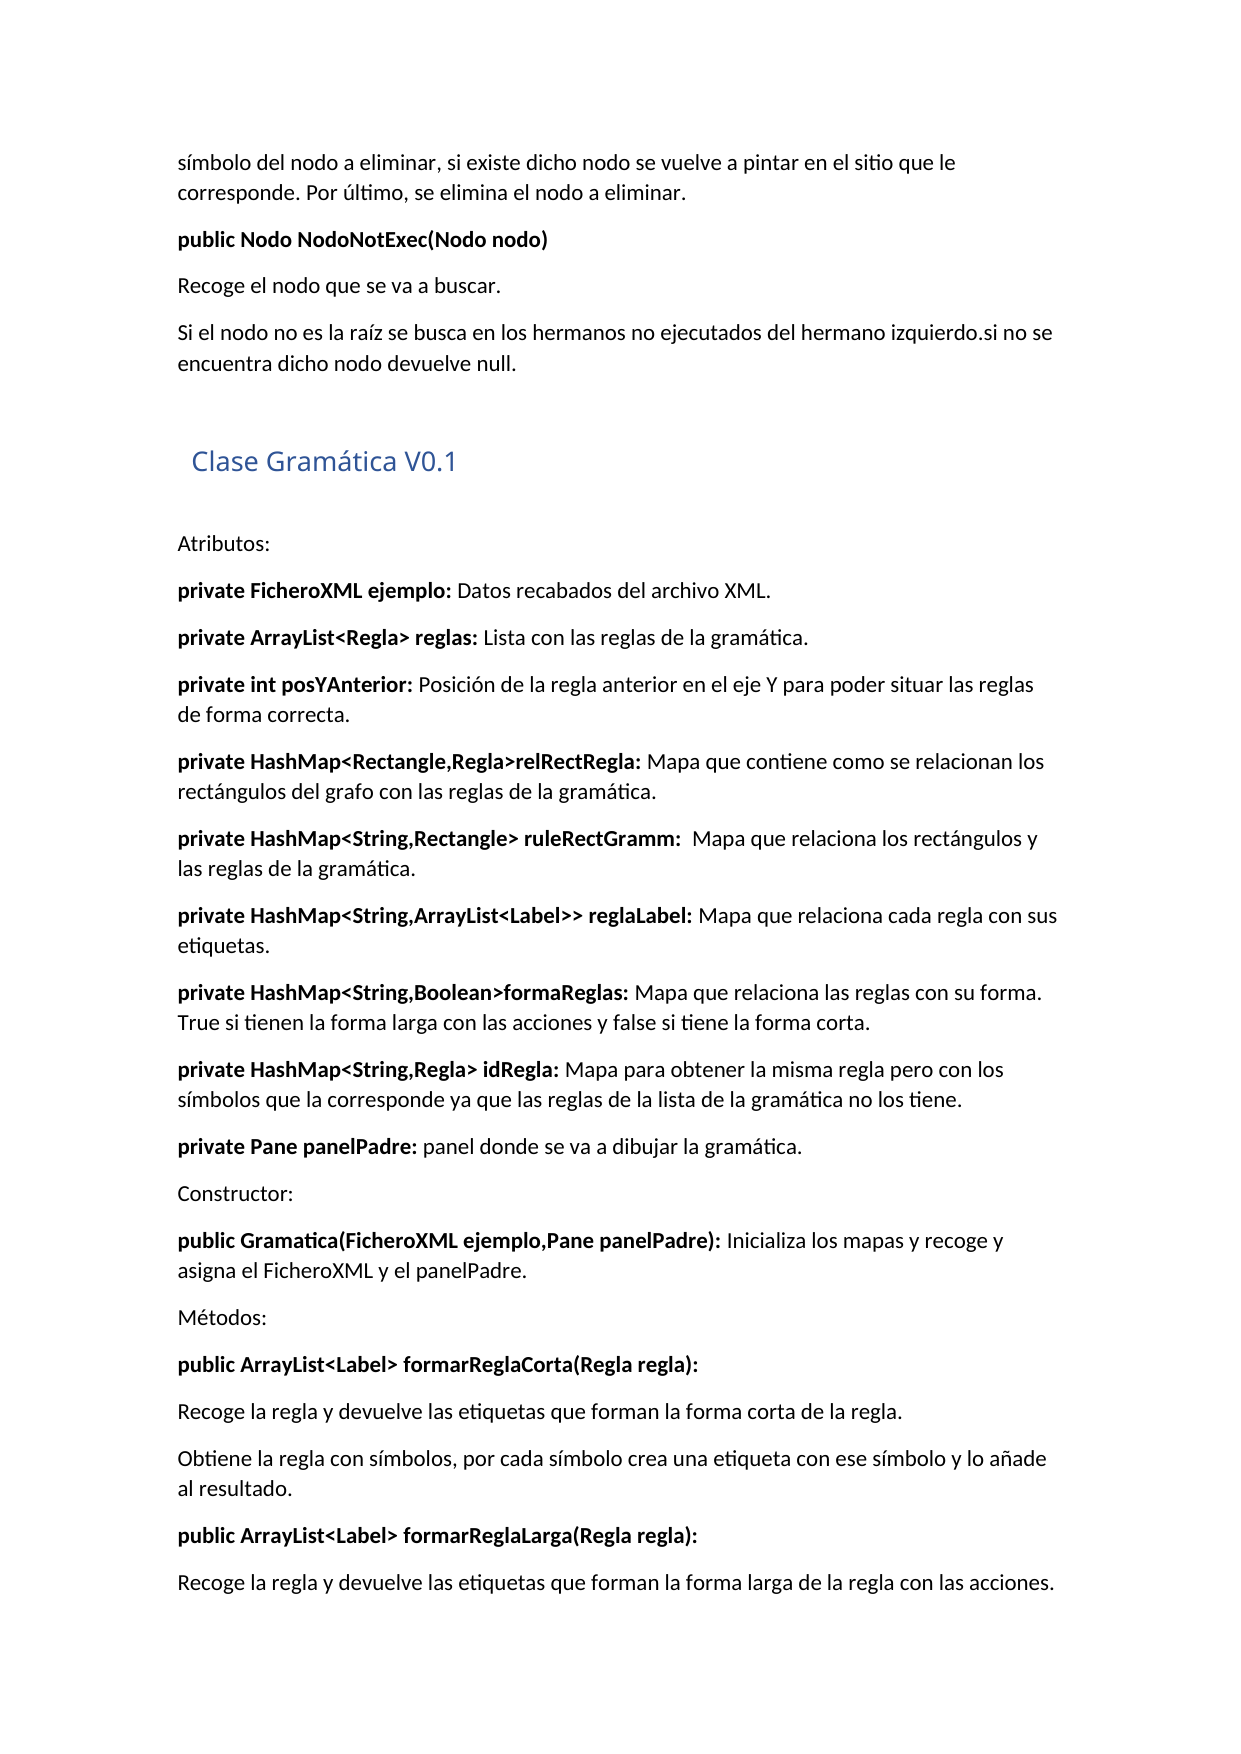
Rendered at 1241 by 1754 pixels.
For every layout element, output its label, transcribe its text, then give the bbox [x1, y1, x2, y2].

text public ArrayList<Label> formarReglaCorta(Regla regla): [177, 1350, 1063, 1378]
text Recoge la regla y devuelve las etiquetas que forman la forma corta de la regla. [177, 1397, 1063, 1425]
text private HashMap<String,Regla> idRegla: Mapa para obtener la misma regla pero con los símbolos que la corresponde ya que las reglas de la lista de la gramática no los tiene. [177, 1055, 1063, 1113]
text Recoge el nodo que se va a buscar. [177, 272, 1063, 299]
text public ArrayList<Label> formarReglaLarga(Regla regla): [177, 1521, 1063, 1549]
text Atributos: [177, 529, 1063, 557]
text Si el nodo no es la raíz se busca en los hermanos no ejecutados del hermano izquierdo.si no se encuentra dicho nodo devuelve null. [177, 318, 1063, 377]
text private FicheroXML ejemplo: Datos recabados del archivo XML. [177, 576, 1063, 604]
subtitle Clase Gramática V0.1 [177, 442, 1063, 479]
text private HashMap<String,ArrayList<Label>> reglaLabel: Mapa que relaciona cada regla con sus etiquetas. [177, 901, 1063, 959]
text private HashMap<String,Boolean>formaReglas: Mapa que relaciona las reglas con su forma. True si tienen la forma larga con las acciones y false si tiene la forma corta. [177, 978, 1063, 1036]
text private Pane panelPadre: panel donde se va a dibujar la gramática. [177, 1132, 1063, 1160]
text Métodos: [177, 1303, 1063, 1331]
text private int posYAnterior: Posición de la regla anterior en el eje Y para poder situar las reglas de forma correcta. [177, 670, 1063, 728]
text Obtiene la regla con símbolos, por cada símbolo crea una etiqueta con ese símbolo y lo añade al resultado. [177, 1444, 1063, 1502]
text Constructor: [177, 1179, 1063, 1207]
text private ArrayList<Regla> reglas: Lista con las reglas de la gramática. [177, 623, 1063, 651]
text Recoge la regla y devuelve las etiquetas que forman la forma larga de la regla con las acciones. [177, 1568, 1063, 1596]
text private HashMap<Rectangle,Regla>relRectRegla: Mapa que contiene como se relacionan los rectángulos del grafo con las reglas de la gramática. [177, 747, 1063, 805]
text public Gramatica(FicheroXML ejemplo,Pane panelPadre): Inicializa los mapas y recoge y asigna el FicheroXML y el panelPadre. [177, 1226, 1063, 1284]
text private HashMap<String,Rectangle> ruleRectGramm: Mapa que relaciona los rectángulos y las reglas de la gramática. [177, 824, 1063, 882]
text public Nodo NodoNotExec(Nodo nodo) [177, 225, 1063, 253]
